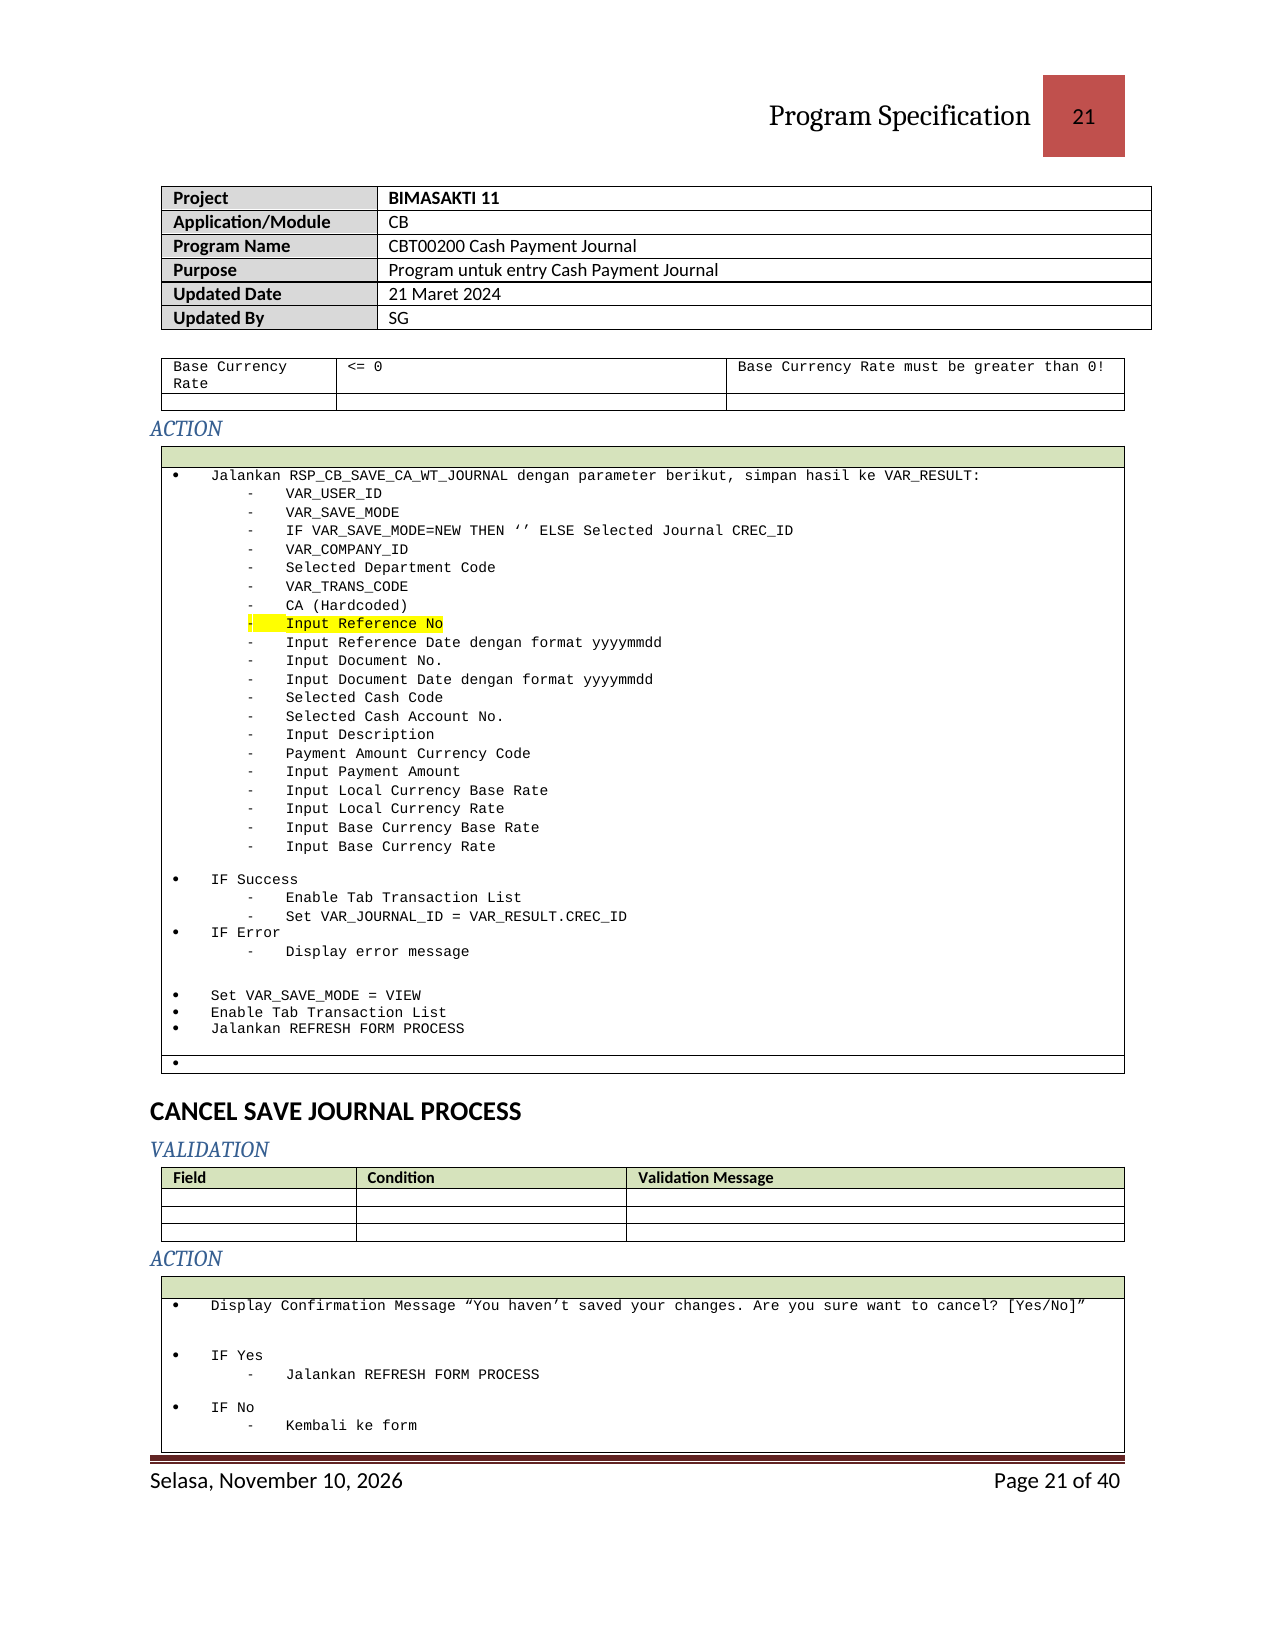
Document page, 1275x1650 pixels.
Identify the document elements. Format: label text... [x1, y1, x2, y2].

subtitle VALIDATION [150, 1136, 1125, 1163]
table_cell [162, 1189, 356, 1206]
table_header Validation Message [627, 1168, 1124, 1188]
table_cell [357, 1207, 626, 1223]
table_cell [357, 1224, 626, 1241]
subtitle ACTION [150, 415, 1125, 442]
subtitle ACTION [150, 1246, 1125, 1272]
table_cell [627, 1189, 1124, 1206]
table_cell Display Confirmation Message “You haven’t saved your changes. Are you sure want to cancel? [Yes/No]” IF Yes Jalankan REFRESH FORM PROCESS IF No Kembali ke form [162, 1299, 1124, 1452]
table_header [162, 1277, 1124, 1298]
table_cell Base Currency Rate [162, 359, 336, 392]
subtitle CANCEL SAVE JOURNAL PROCESS [150, 1094, 1125, 1127]
table_cell [627, 1207, 1124, 1223]
table_cell [627, 1224, 1124, 1241]
table_cell [162, 394, 336, 410]
table_cell Jalankan RSP_CB_SAVE_CA_WT_JOURNAL dengan parameter berikut, simpan hasil ke VAR_RESULT: VAR_USER_ID VAR_SAVE_MODE IF VAR_SAVE_MODE=NEW THEN ‘’ ELSE Selected Journal CREC_ID VAR_COMPANY_ID Selected Department Code VAR_TRANS_CODE CA (Hardcoded) Input Reference No Input Reference Date dengan format yyyymmdd Input Document No. Input Document Date dengan format yyyymmdd Selected Cash Code Selected Cash Account No. Input Description Payment Amount Currency Code Input Payment Amount Input Local Currency Base Rate Input Local Currency Rate Input Base Currency Base Rate Input Base Currency Rate IF Success Enable Tab Transaction List Set VAR_JOURNAL_ID = VAR_RESULT.CREC_ID IF Error Display error message Set VAR_SAVE_MODE = VIEW Enable Tab Transaction List Jalankan REFRESH FORM PROCESS [162, 468, 1124, 1055]
table_header Condition [357, 1168, 626, 1188]
table_cell [337, 394, 726, 410]
table_cell [162, 1207, 356, 1223]
table_header Field [162, 1168, 356, 1188]
table_cell [162, 1056, 1124, 1072]
table_cell [357, 1189, 626, 1206]
table_cell Base Currency Rate must be greater than 0! [727, 359, 1124, 392]
table_cell <= 0 [337, 359, 726, 392]
table_cell [727, 394, 1124, 410]
table_header [162, 447, 1124, 467]
table_cell [162, 1224, 356, 1241]
